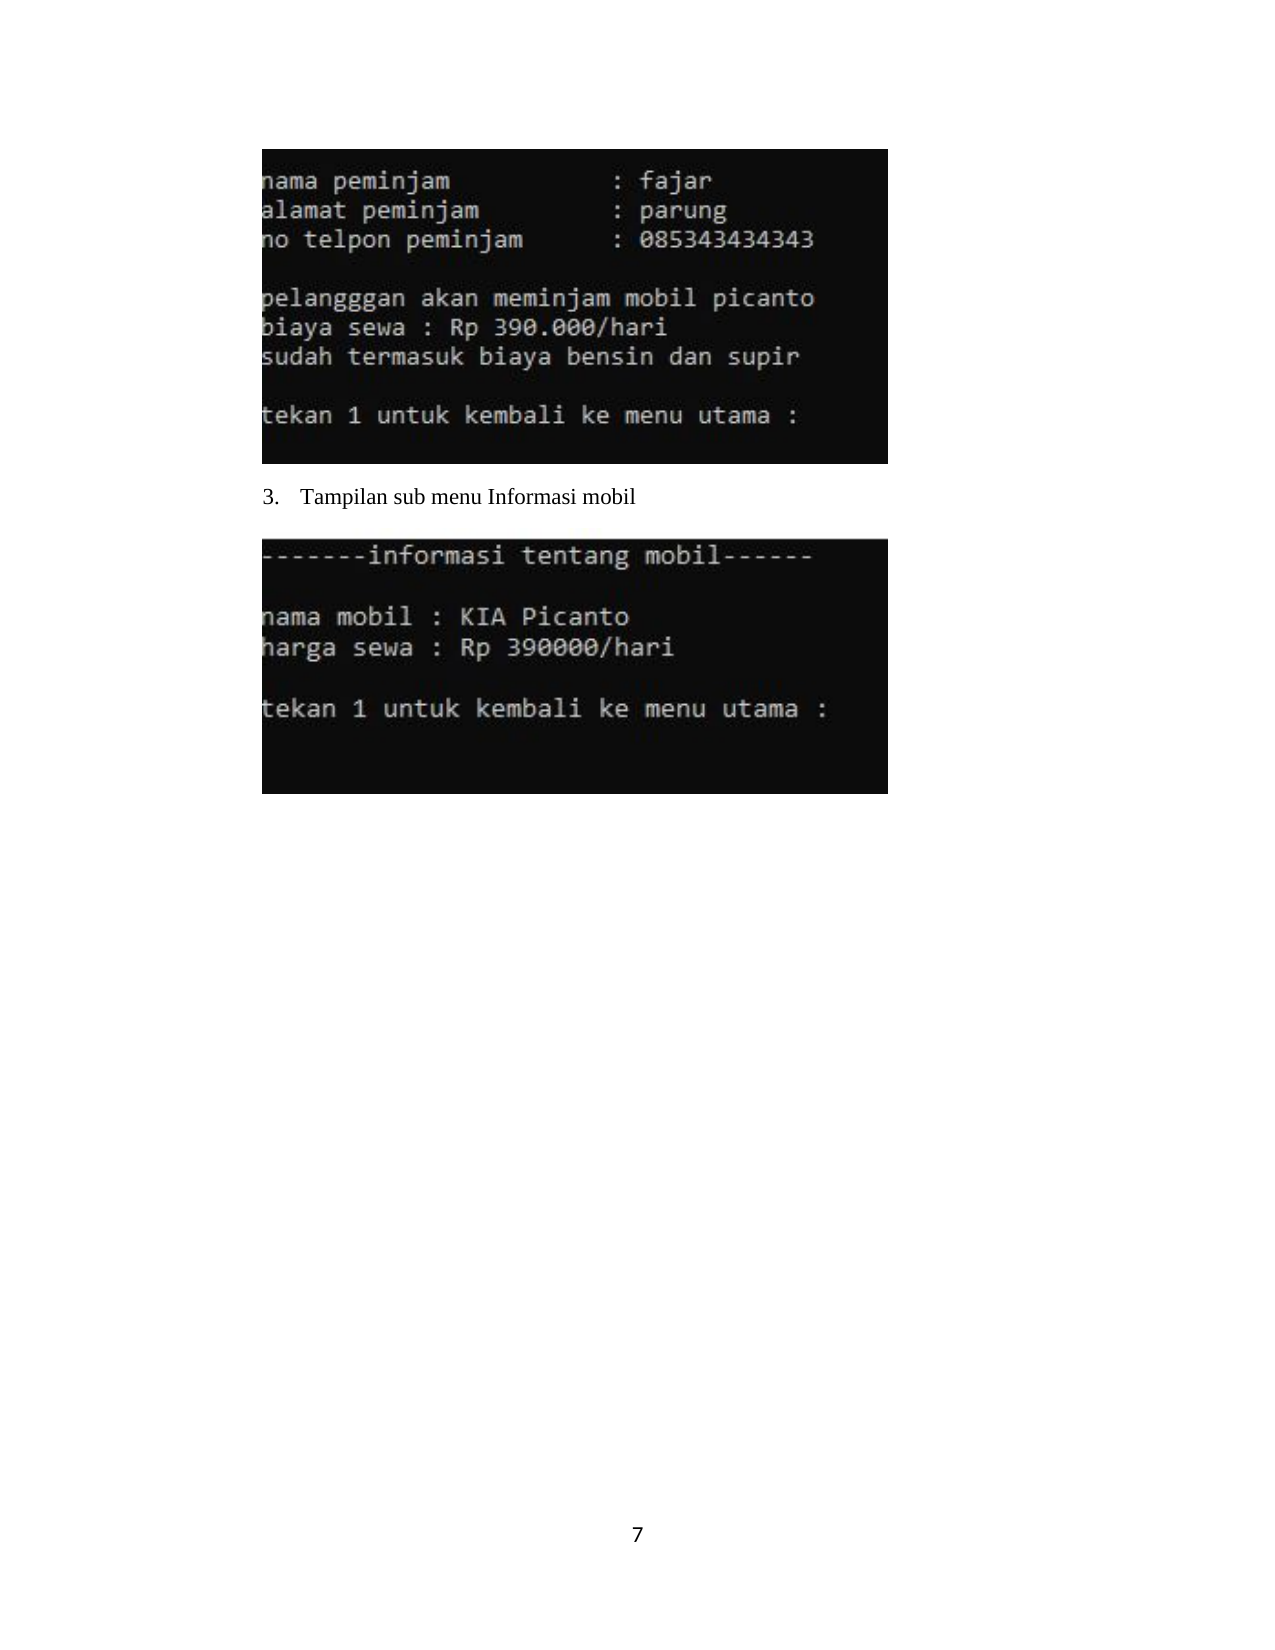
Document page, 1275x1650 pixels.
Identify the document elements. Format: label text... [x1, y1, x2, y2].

picture [262, 149, 888, 464]
list Tampilan sub menu Informasi mobil [262, 483, 1125, 509]
picture [262, 528, 888, 794]
